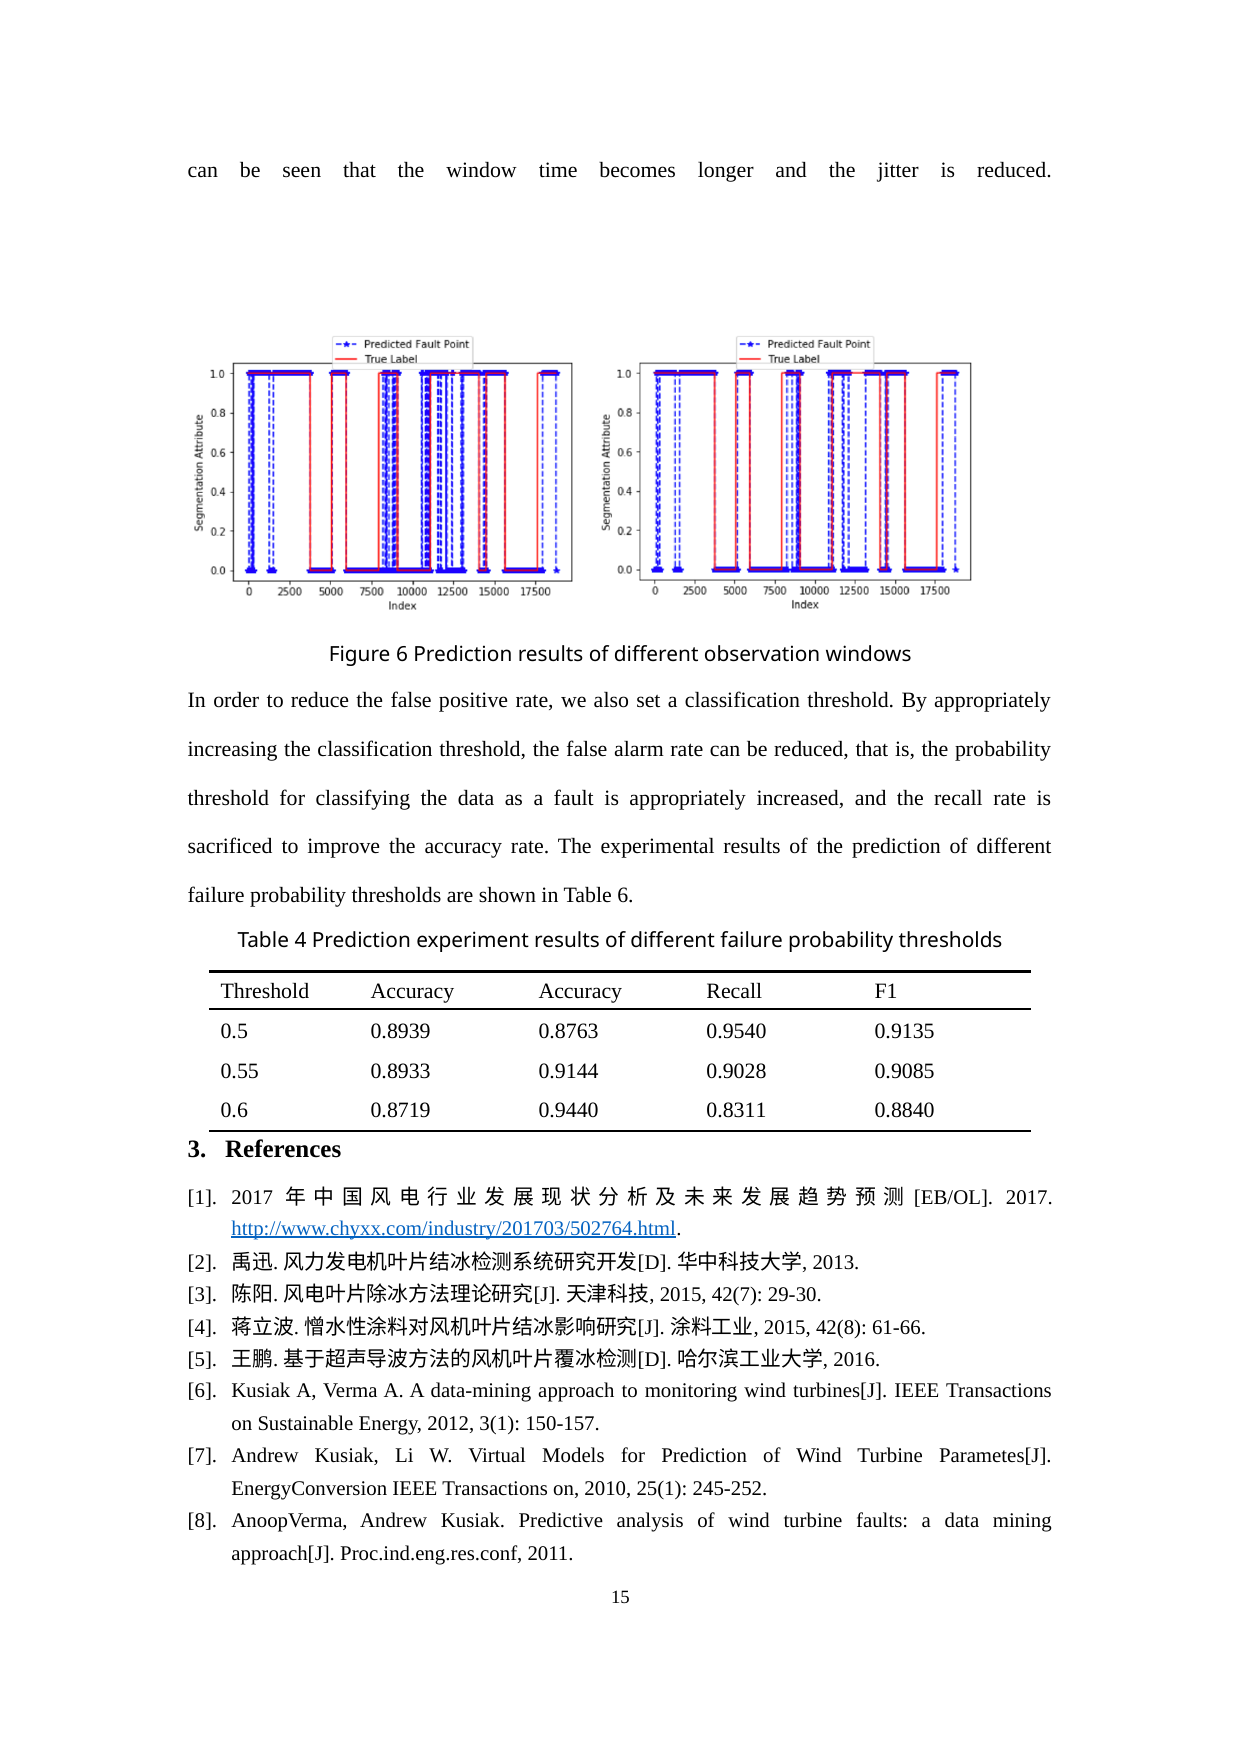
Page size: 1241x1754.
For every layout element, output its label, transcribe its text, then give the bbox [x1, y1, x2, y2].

table_header Accuracy [359, 973, 527, 1008]
list 2017年中国风电行业发展现状分析及未来发展趋势预测[EB/OL]. 2017. http://www.chyxx.com/industry/201703/502764.html. [187, 1179, 1053, 1244]
table_cell 0.6 [209, 1090, 359, 1130]
table_cell 0.8840 [863, 1090, 1031, 1130]
table_header F1 [863, 973, 1031, 1008]
list 蒋立波. 憎水性涂料对风机叶片结冰影响研究[J]. 涂料工业, 2015, 42(8): 61-66. [187, 1309, 1053, 1341]
table_cell 0.55 [209, 1051, 359, 1090]
table_cell 0.8933 [359, 1051, 527, 1090]
list 王鹏. 基于超声导波方法的风机叶片覆冰检测[D]. 哈尔滨工业大学, 2016. [187, 1341, 1053, 1374]
table_cell 0.9440 [527, 1090, 695, 1130]
table_cell 0.8939 [359, 1010, 527, 1051]
table_cell 0.8763 [527, 1010, 695, 1051]
list 陈阳. 风电叶片除冰方法理论研究[J]. 天津科技, 2015, 42(7): 29-30. [187, 1276, 1053, 1309]
table_cell 0.8719 [359, 1090, 527, 1130]
picture [187, 331, 982, 612]
table_header Threshold [209, 973, 359, 1008]
text In order to reduce the false positive rate, we also set a classification threshold. By appropriately increasing the classification threshold, the false alarm rate can be reduced, that is, the probability threshold for classifying the data as a fault is appropriately increased, and the recall rate is sacrificed to improve the accuracy rate. The experimental results of the prediction of different failure probability thresholds are shown in Table 6. [187, 683, 1053, 911]
table_cell 0.9144 [527, 1051, 695, 1090]
list 禹迅. 风力发电机叶片结冰检测系统研究开发[D]. 华中科技大学, 2013. [187, 1244, 1053, 1276]
table_cell 0.9135 [863, 1010, 1031, 1051]
table_cell 0.9028 [695, 1051, 863, 1090]
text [187, 153, 1053, 624]
table_cell 0.8311 [695, 1090, 863, 1130]
table_cell 0.9085 [863, 1051, 1031, 1090]
table_header Recall [695, 973, 863, 1008]
table_cell 0.9540 [695, 1010, 863, 1051]
table_cell 0.5 [209, 1010, 359, 1051]
table_header Accuracy [527, 973, 695, 1008]
list References [187, 1132, 1053, 1164]
list Andrew Kusiak, Li W. Virtual Models for Prediction of Wind Turbine Parametes[J]. EnergyConversion IEEE Transactions on, 2010, 25(1): 245-252. [187, 1439, 1053, 1504]
list Kusiak A, Verma A. A data-mining approach to monitoring wind turbines[J]. IEEE Transactions on Sustainable Energy, 2012, 3(1): 150-157. [187, 1374, 1053, 1439]
list AnoopVerma, Andrew Kusiak. Predictive analysis of wind turbine faults: a data mining approach[J]. Proc.ind.eng.res.conf, 2011. [187, 1504, 1053, 1569]
